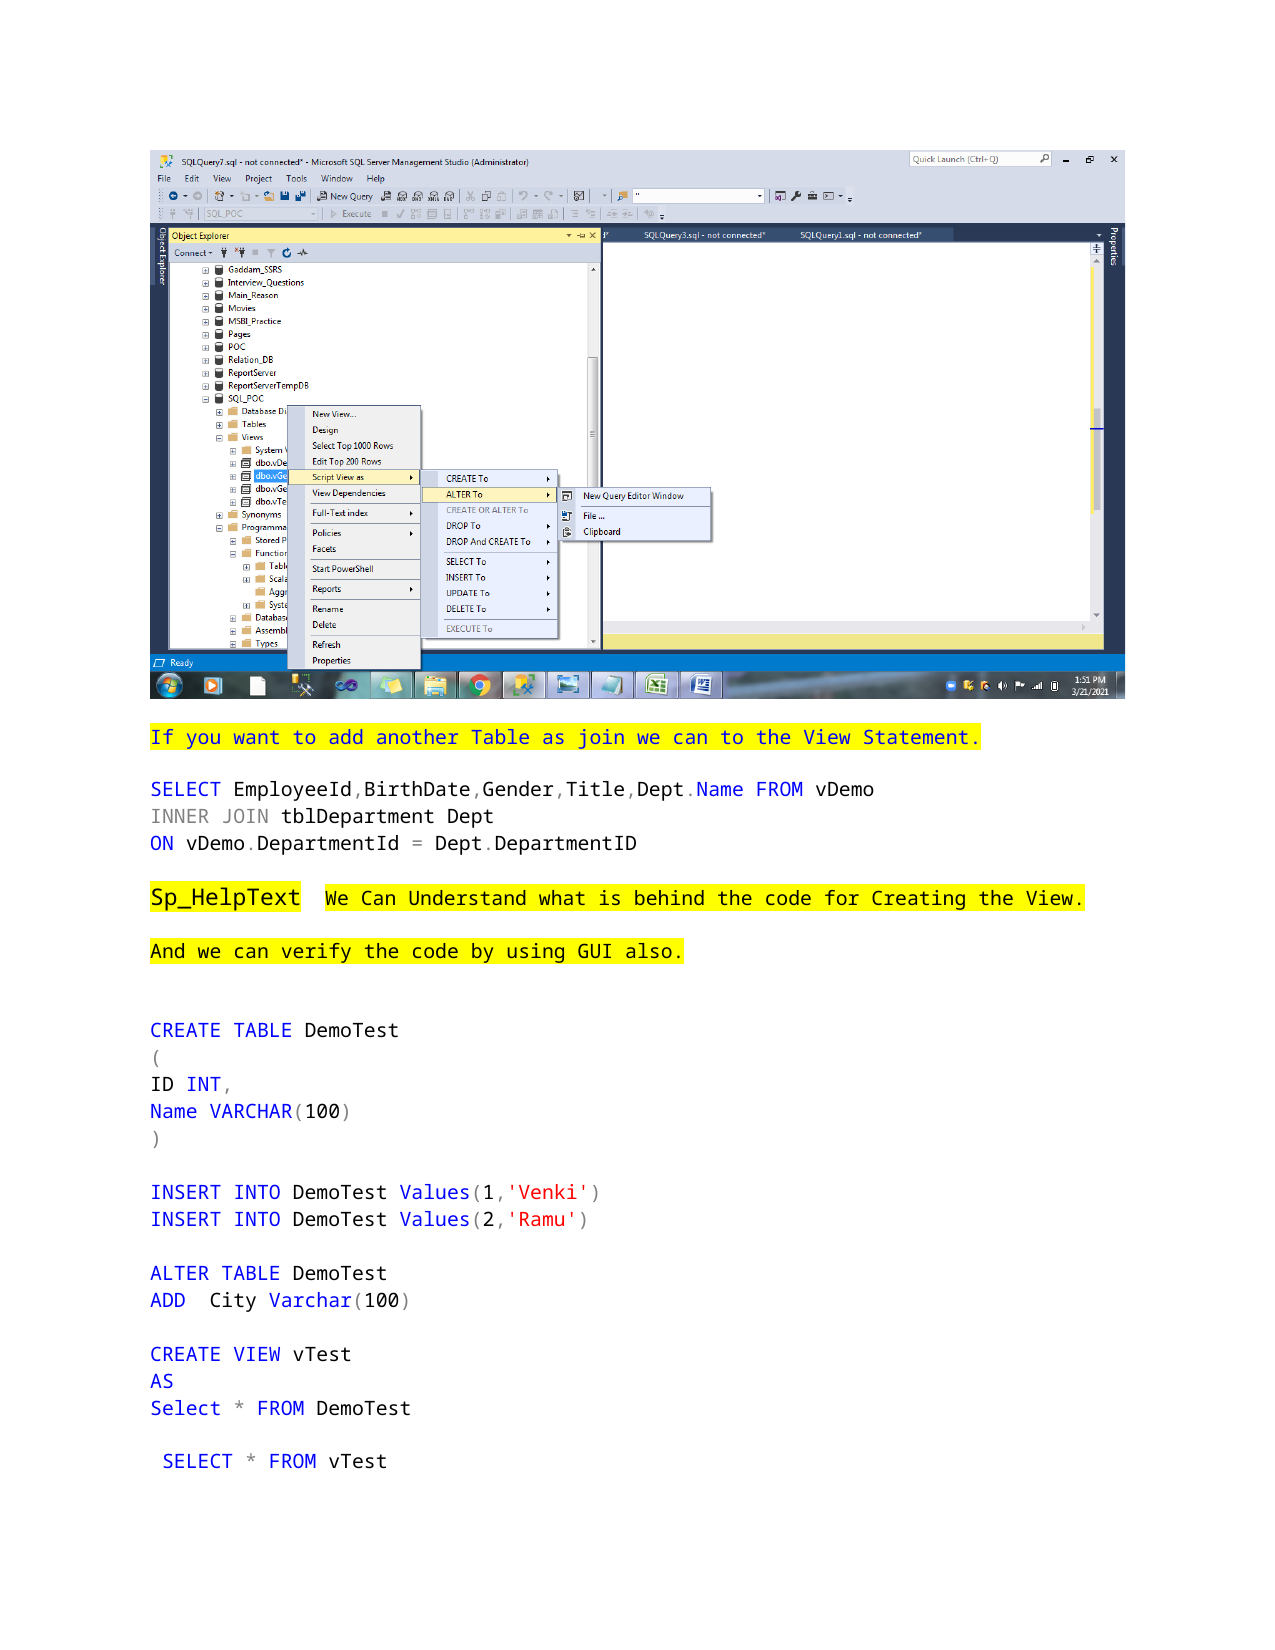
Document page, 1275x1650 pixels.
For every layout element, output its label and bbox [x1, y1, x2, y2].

picture [150, 150, 1125, 699]
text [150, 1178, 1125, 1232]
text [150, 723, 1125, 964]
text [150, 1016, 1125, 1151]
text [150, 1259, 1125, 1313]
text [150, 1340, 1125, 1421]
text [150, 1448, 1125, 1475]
